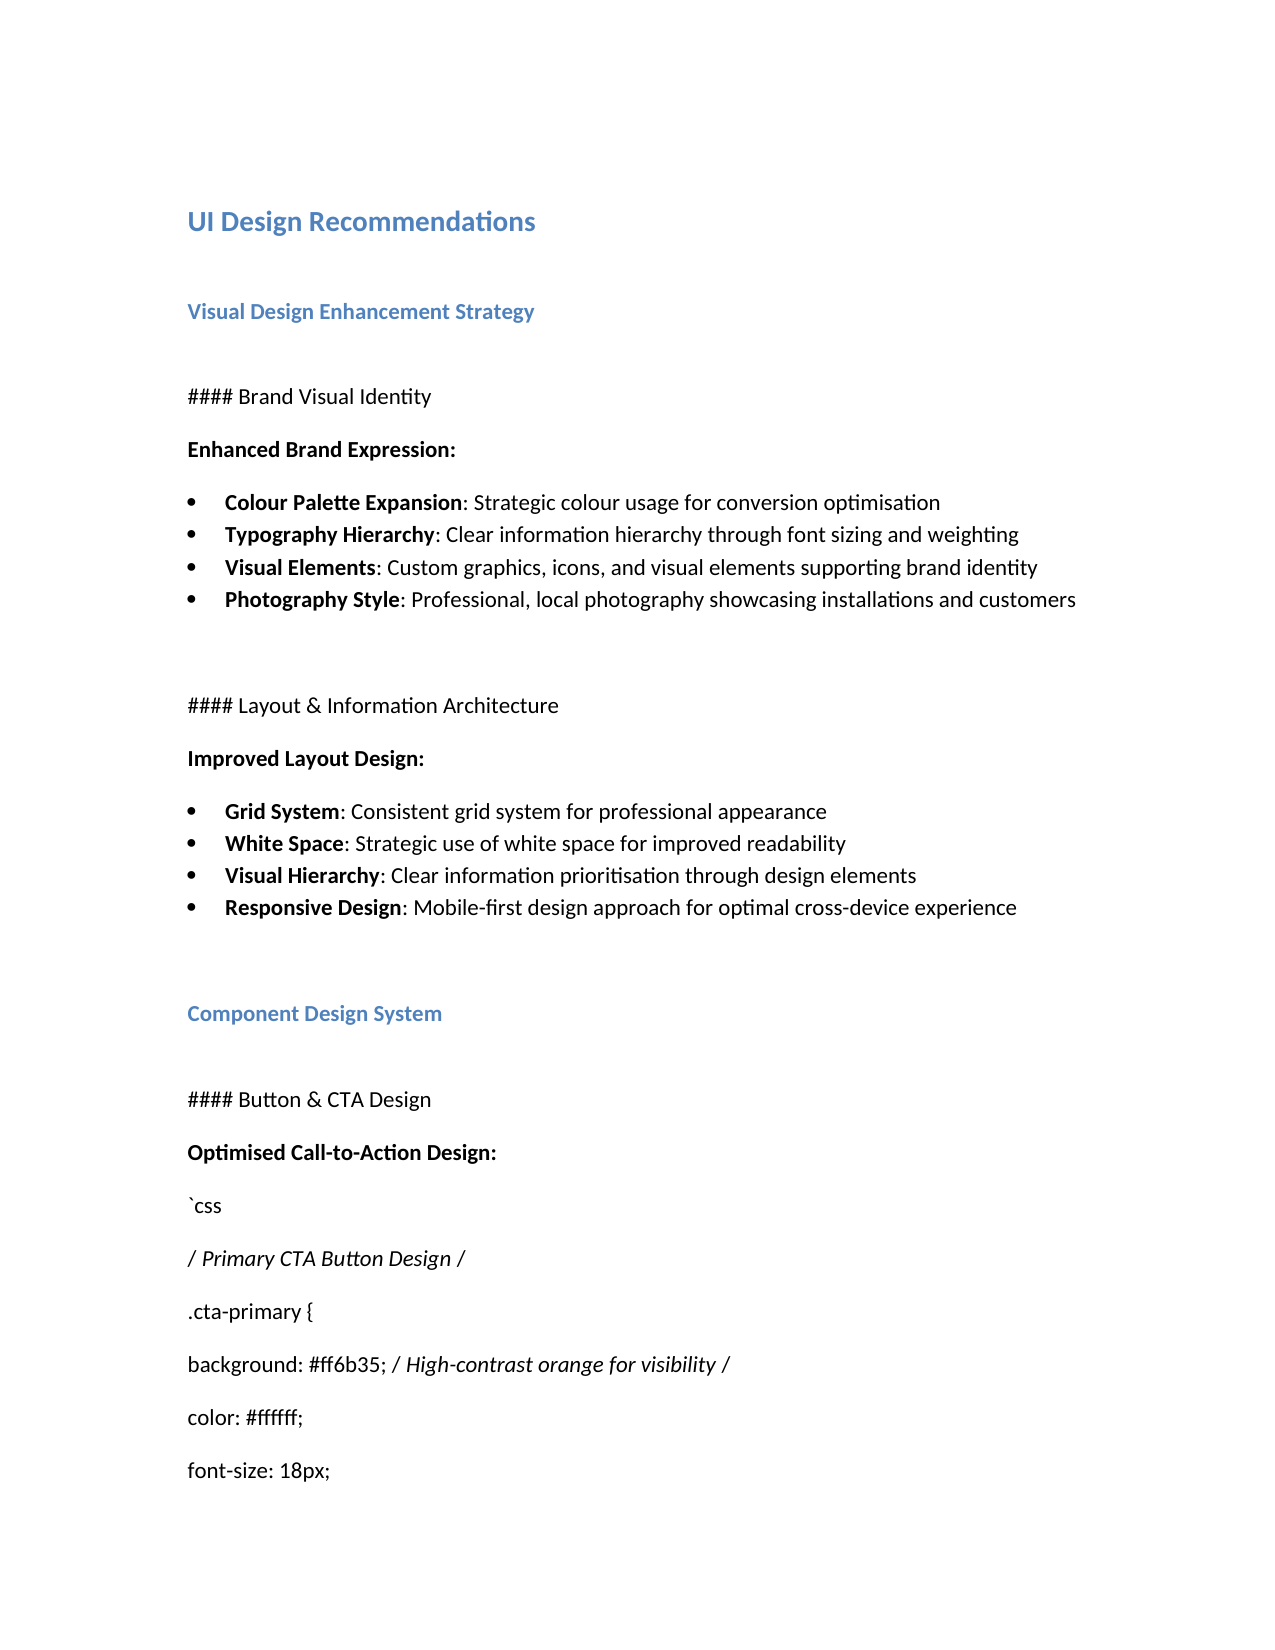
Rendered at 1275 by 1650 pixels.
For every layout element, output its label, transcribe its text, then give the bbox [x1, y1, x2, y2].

subtitle UI Design Recommendations [187, 203, 1087, 239]
text Improved Layout Design: [187, 744, 1087, 772]
list White Space: Strategic use of white space for improved readability [187, 829, 1087, 857]
list Colour Palette Expansion: Strategic colour usage for conversion optimisation [187, 488, 1087, 516]
list Photography Style: Professional, local photography showcasing installations and customers [187, 585, 1087, 613]
list Visual Elements: Custom graphics, icons, and visual elements supporting brand identity [187, 553, 1087, 581]
list Typography Hierarchy: Clear information hierarchy through font sizing and weighting [187, 520, 1087, 548]
subtitle Component Design System [187, 999, 1087, 1027]
text font-size: 18px; [187, 1456, 1087, 1484]
text `css [187, 1191, 1087, 1219]
subtitle Visual Design Enhancement Strategy [187, 297, 1087, 325]
list Visual Hierarchy: Clear information prioritisation through design elements [187, 861, 1087, 889]
text color: #ffffff; [187, 1403, 1087, 1431]
text background: #ff6b35; / High-contrast orange for visibility / [187, 1350, 1087, 1378]
text Enhanced Brand Expression: [187, 435, 1087, 463]
list Responsive Design: Mobile-first design approach for optimal cross-device experience [187, 893, 1087, 921]
text #### Brand Visual Identity [187, 382, 1087, 410]
text Optimised Call-to-Action Design: [187, 1138, 1087, 1166]
text #### Layout & Information Architecture [187, 691, 1087, 719]
text / Primary CTA Button Design / [187, 1244, 1087, 1272]
list Grid System: Consistent grid system for professional appearance [187, 797, 1087, 825]
text #### Button & CTA Design [187, 1085, 1087, 1113]
text .cta-primary { [187, 1297, 1087, 1325]
